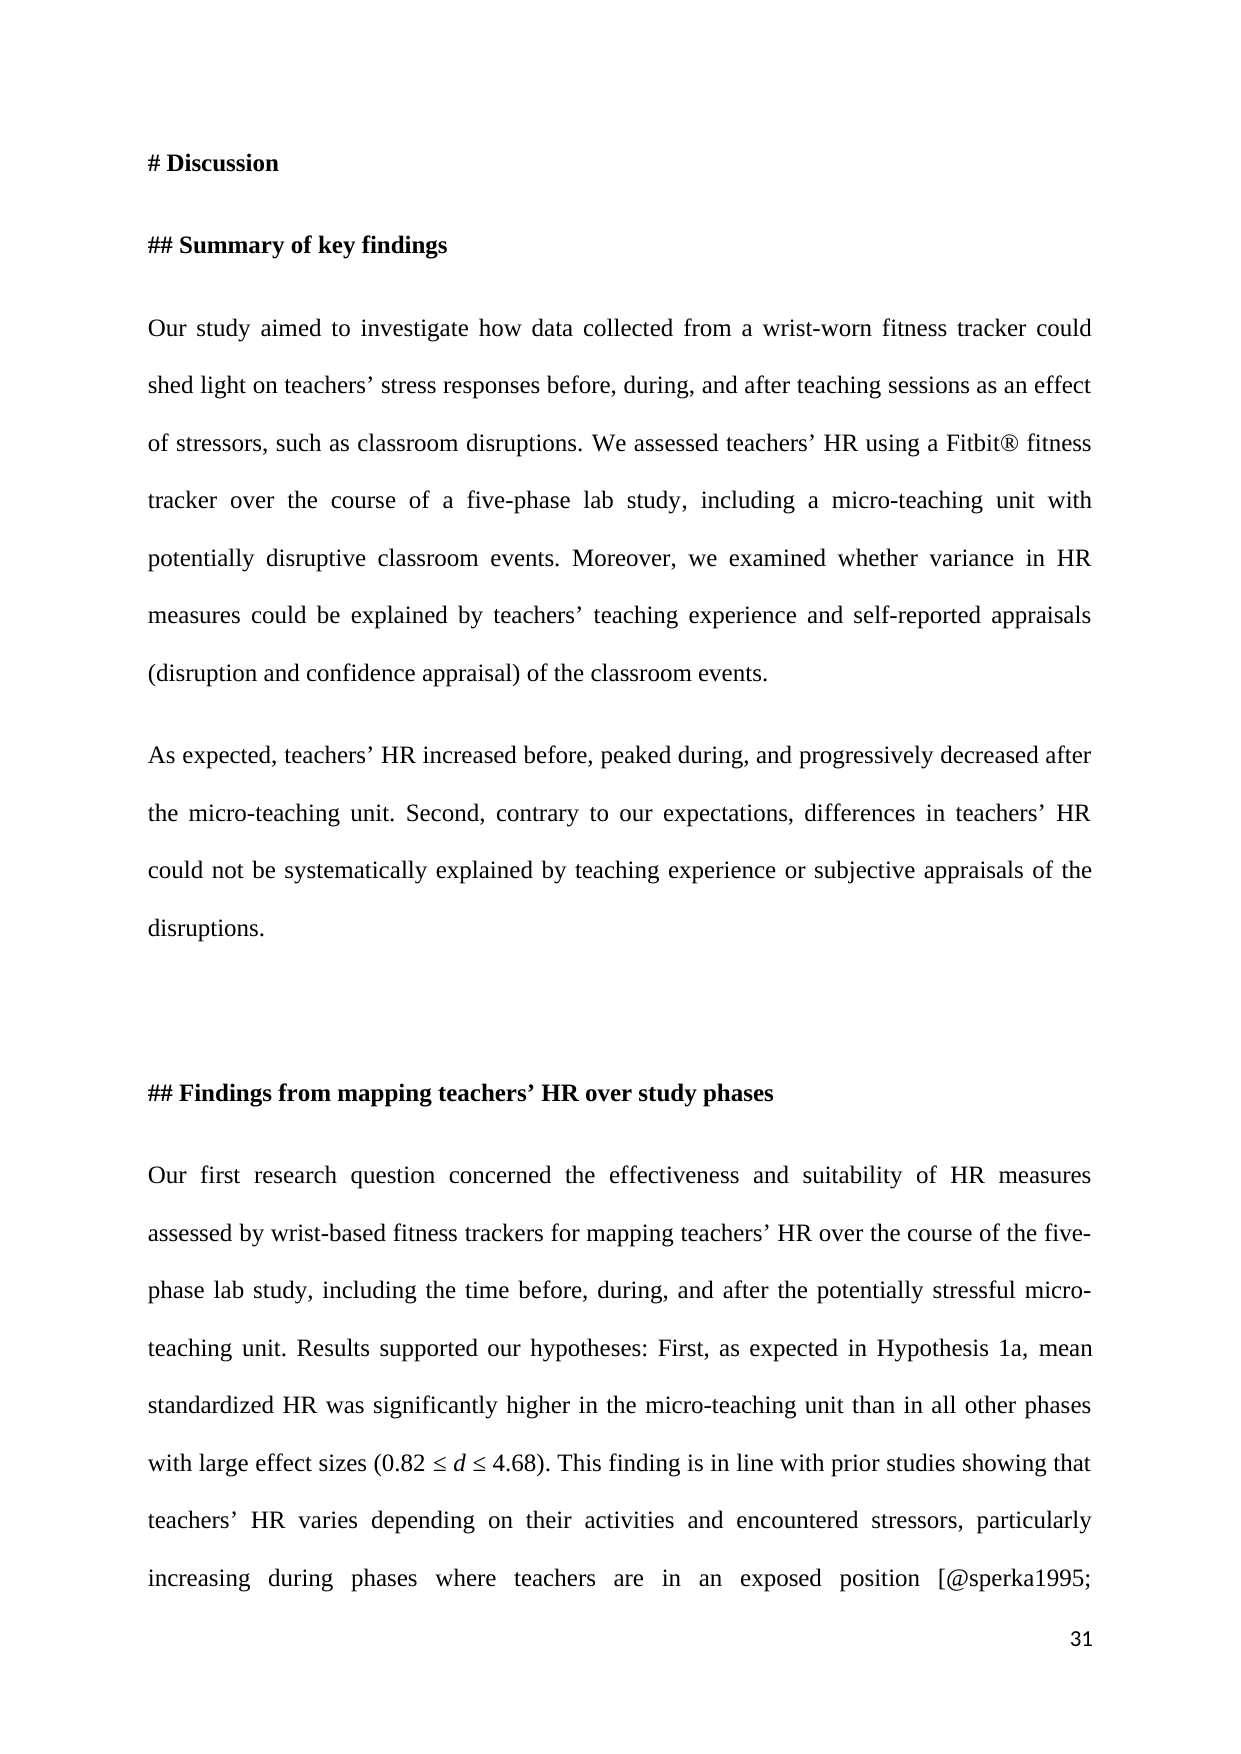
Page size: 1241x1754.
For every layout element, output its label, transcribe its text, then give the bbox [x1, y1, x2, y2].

text Our study aimed to investigate how data collected from a wrist-worn fitness tracker could shed light on teachers’ stress responses before, during, and after teaching sessions as an effect of stressors, such as classroom disruptions. We assessed teachers’ HR using a Fitbit® fitness tracker over the course of a five-phase lab study, including a micro-teaching unit with potentially disruptive classroom events. Moreover, we examined whether variance in HR measures could be explained by teachers’ teaching experience and self-reported appraisals (disruption and confidence appraisal) of the classroom events. [148, 313, 1093, 686]
text ## Findings from mapping teachers’ HR over study phases [148, 1078, 1093, 1106]
text ## Summary of key findings [148, 230, 1093, 259]
text As expected, teachers’ HR increased before, peaked during, and progressively decreased after the micro-teaching unit. Second, contrary to our expectations, differences in teachers’ HR could not be systematically explained by teaching experience or subjective appraisals of the disruptions. [148, 740, 1093, 941]
text # Discussion [148, 148, 1093, 176]
